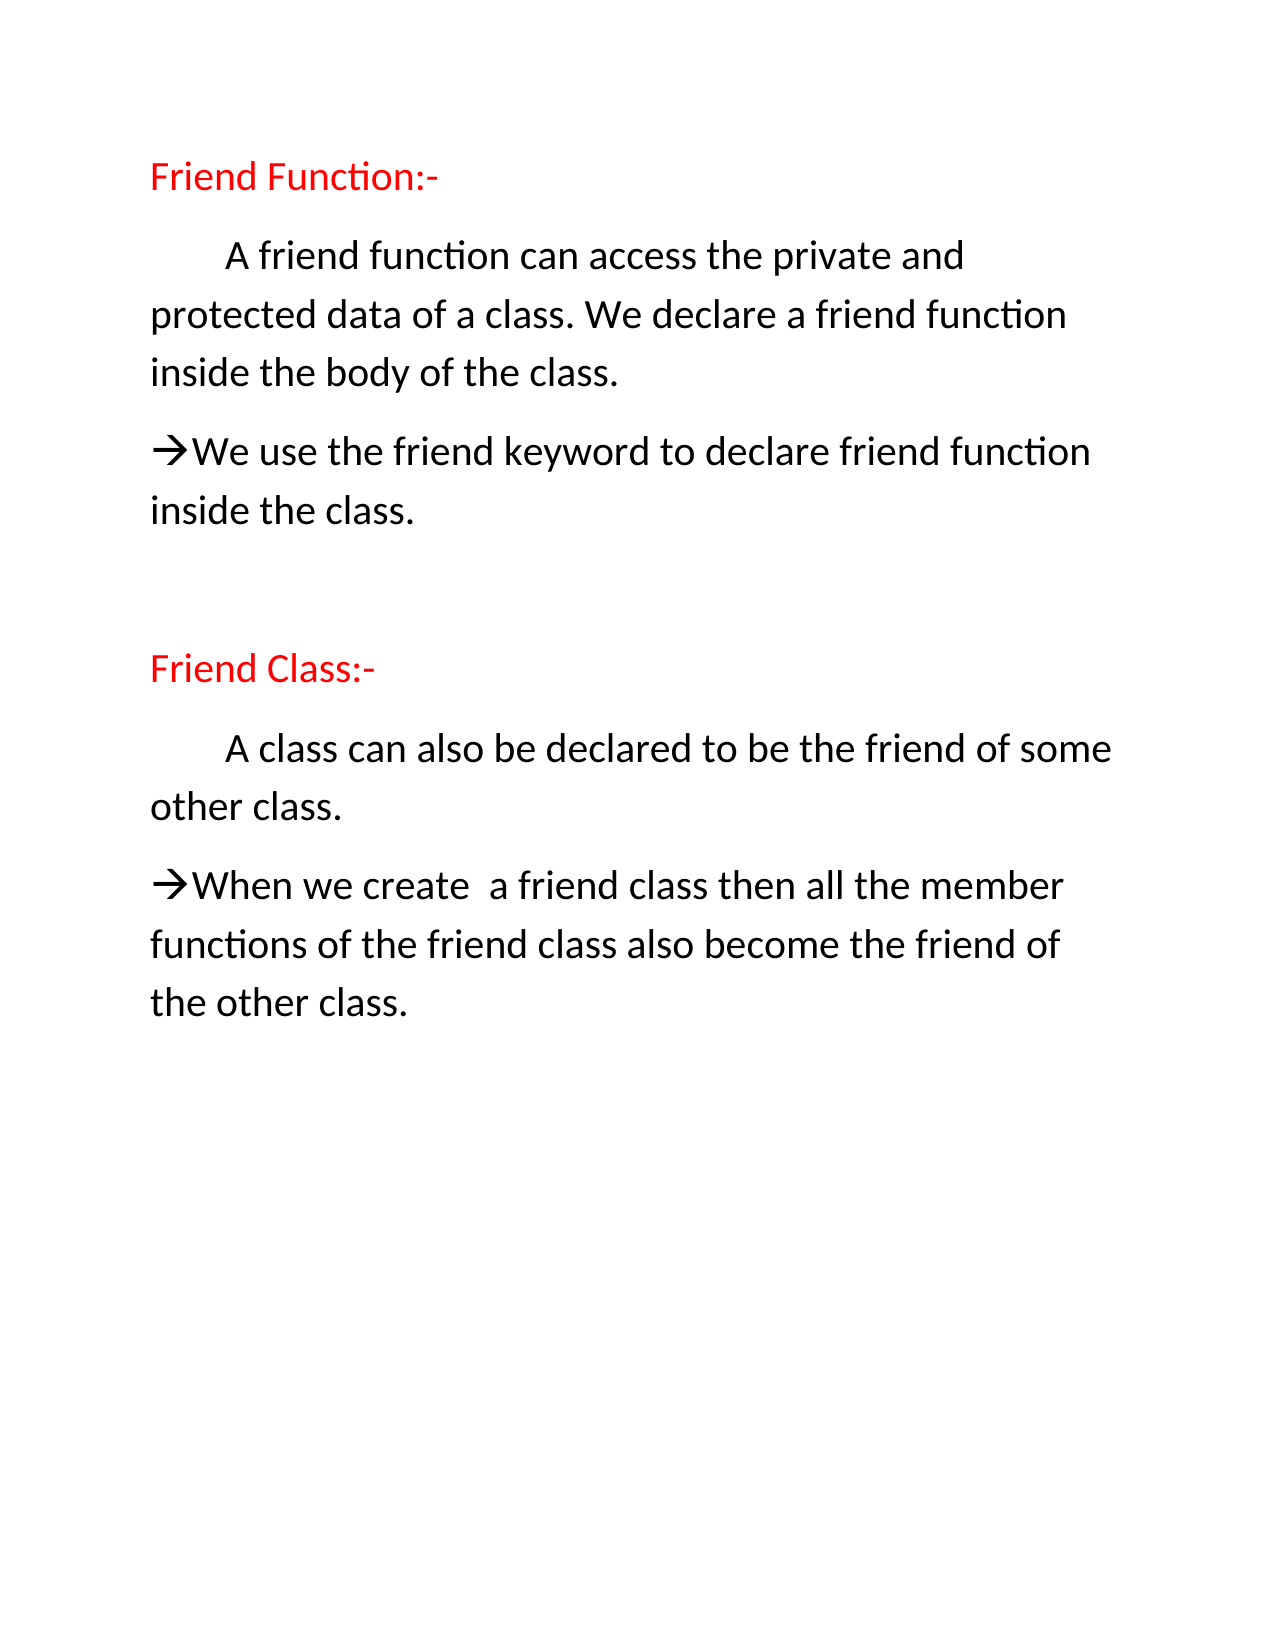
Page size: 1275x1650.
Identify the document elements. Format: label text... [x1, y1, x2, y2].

text A class can also be declared to be the friend of some other class. [150, 722, 1125, 831]
text We use the friend keyword to declare friend function inside the class. [150, 425, 1125, 535]
text Friend Function:- [150, 150, 1125, 201]
text When we create a friend class then all the member functions of the friend class also become the friend of the other class. [150, 859, 1125, 1027]
text Friend Class:- [150, 642, 1125, 693]
text A friend function can access the private and protected data of a class. We declare a friend function inside the body of the class. [150, 229, 1125, 397]
